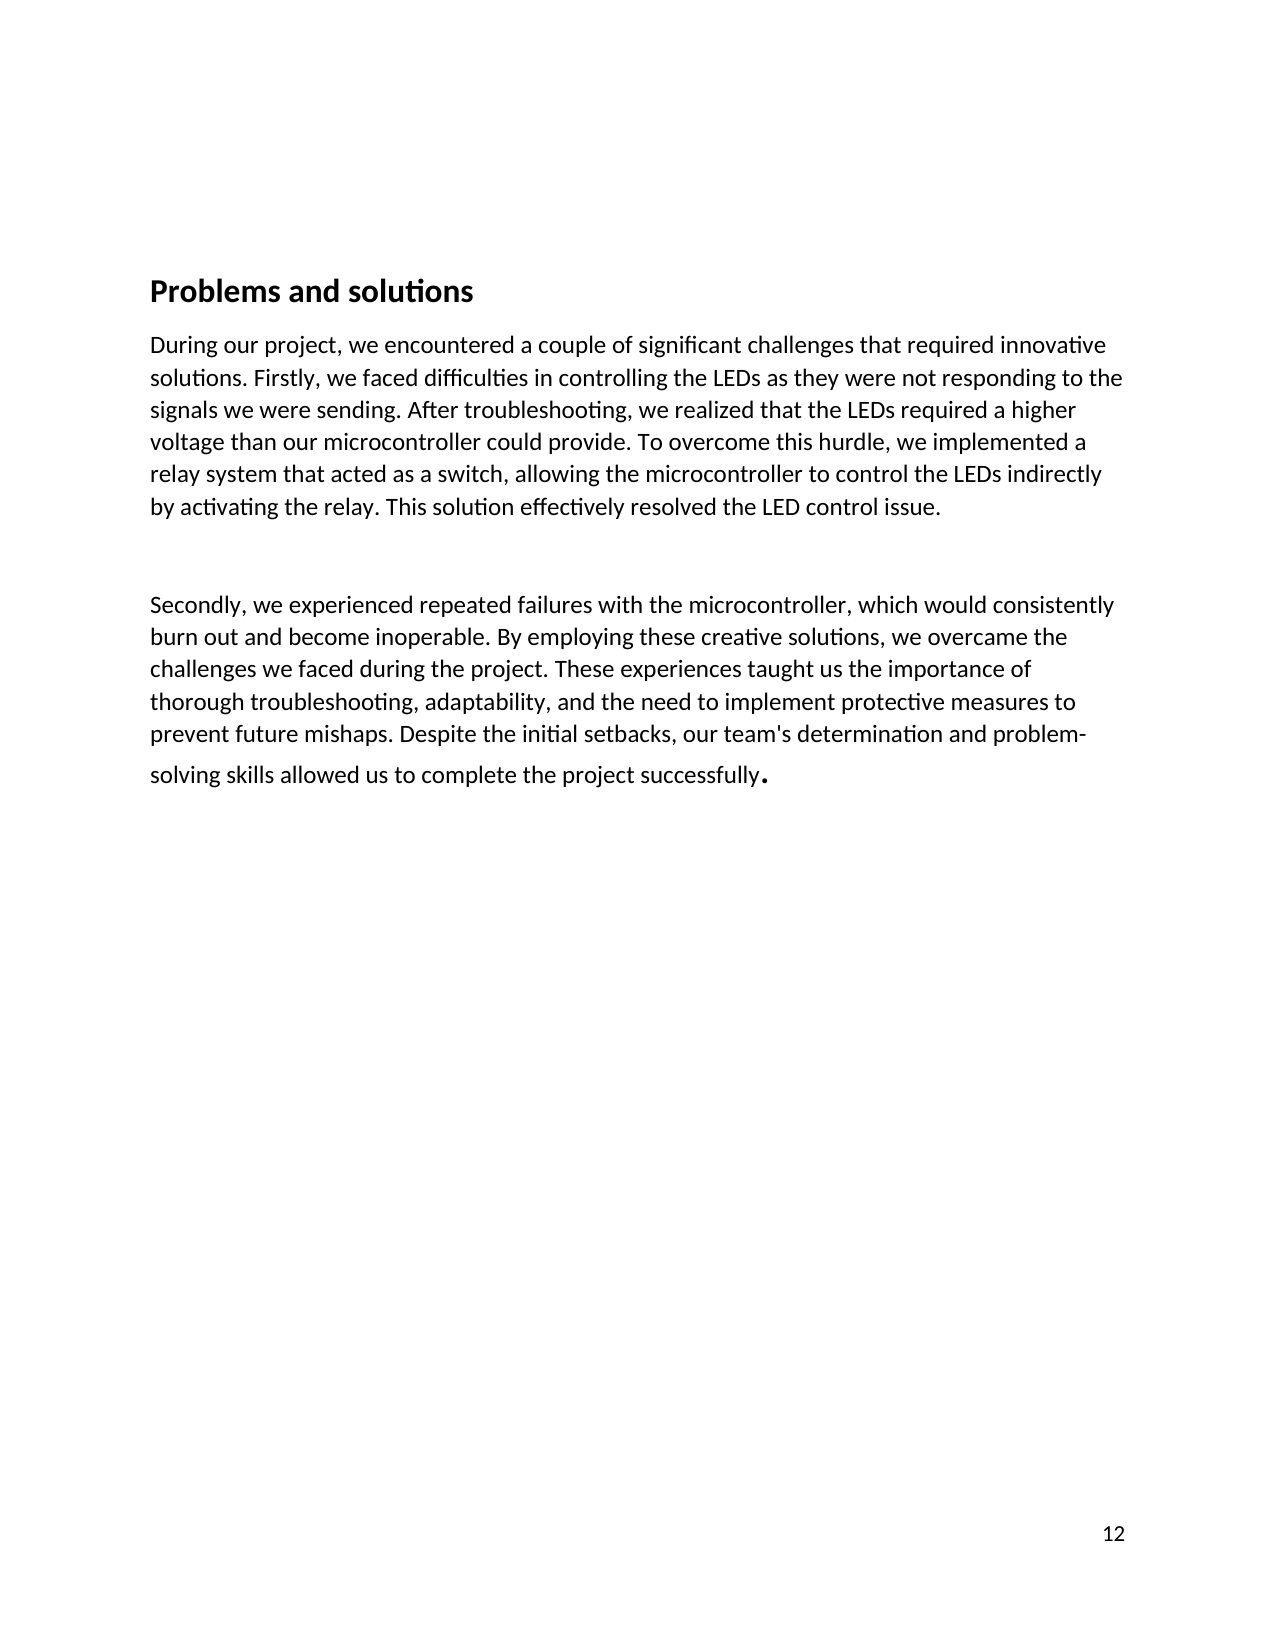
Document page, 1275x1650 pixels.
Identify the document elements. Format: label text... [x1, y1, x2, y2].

text Problems and solutions [150, 269, 1125, 310]
text Secondly, we experienced repeated failures with the microcontroller, which would consistently burn out and become inoperable. By employing these creative solutions, we overcame the challenges we faced during the project. These experiences taught us the importance of thorough troubleshooting, adaptability, and the need to implement protective measures to prevent future mishaps. Despite the initial setbacks, our team's determination and problem-solving skills allowed us to complete the project successfully. [150, 589, 1125, 792]
text During our project, we encountered a couple of significant challenges that required innovative solutions. Firstly, we faced difficulties in controlling the LEDs as they were not responding to the signals we were sending. After troubleshooting, we realized that the LEDs required a higher voltage than our microcontroller could provide. To overcome this hurdle, we implemented a relay system that acted as a switch, allowing the microcontroller to control the LEDs indirectly by activating the relay. This solution effectively resolved the LED control issue. [150, 329, 1125, 521]
